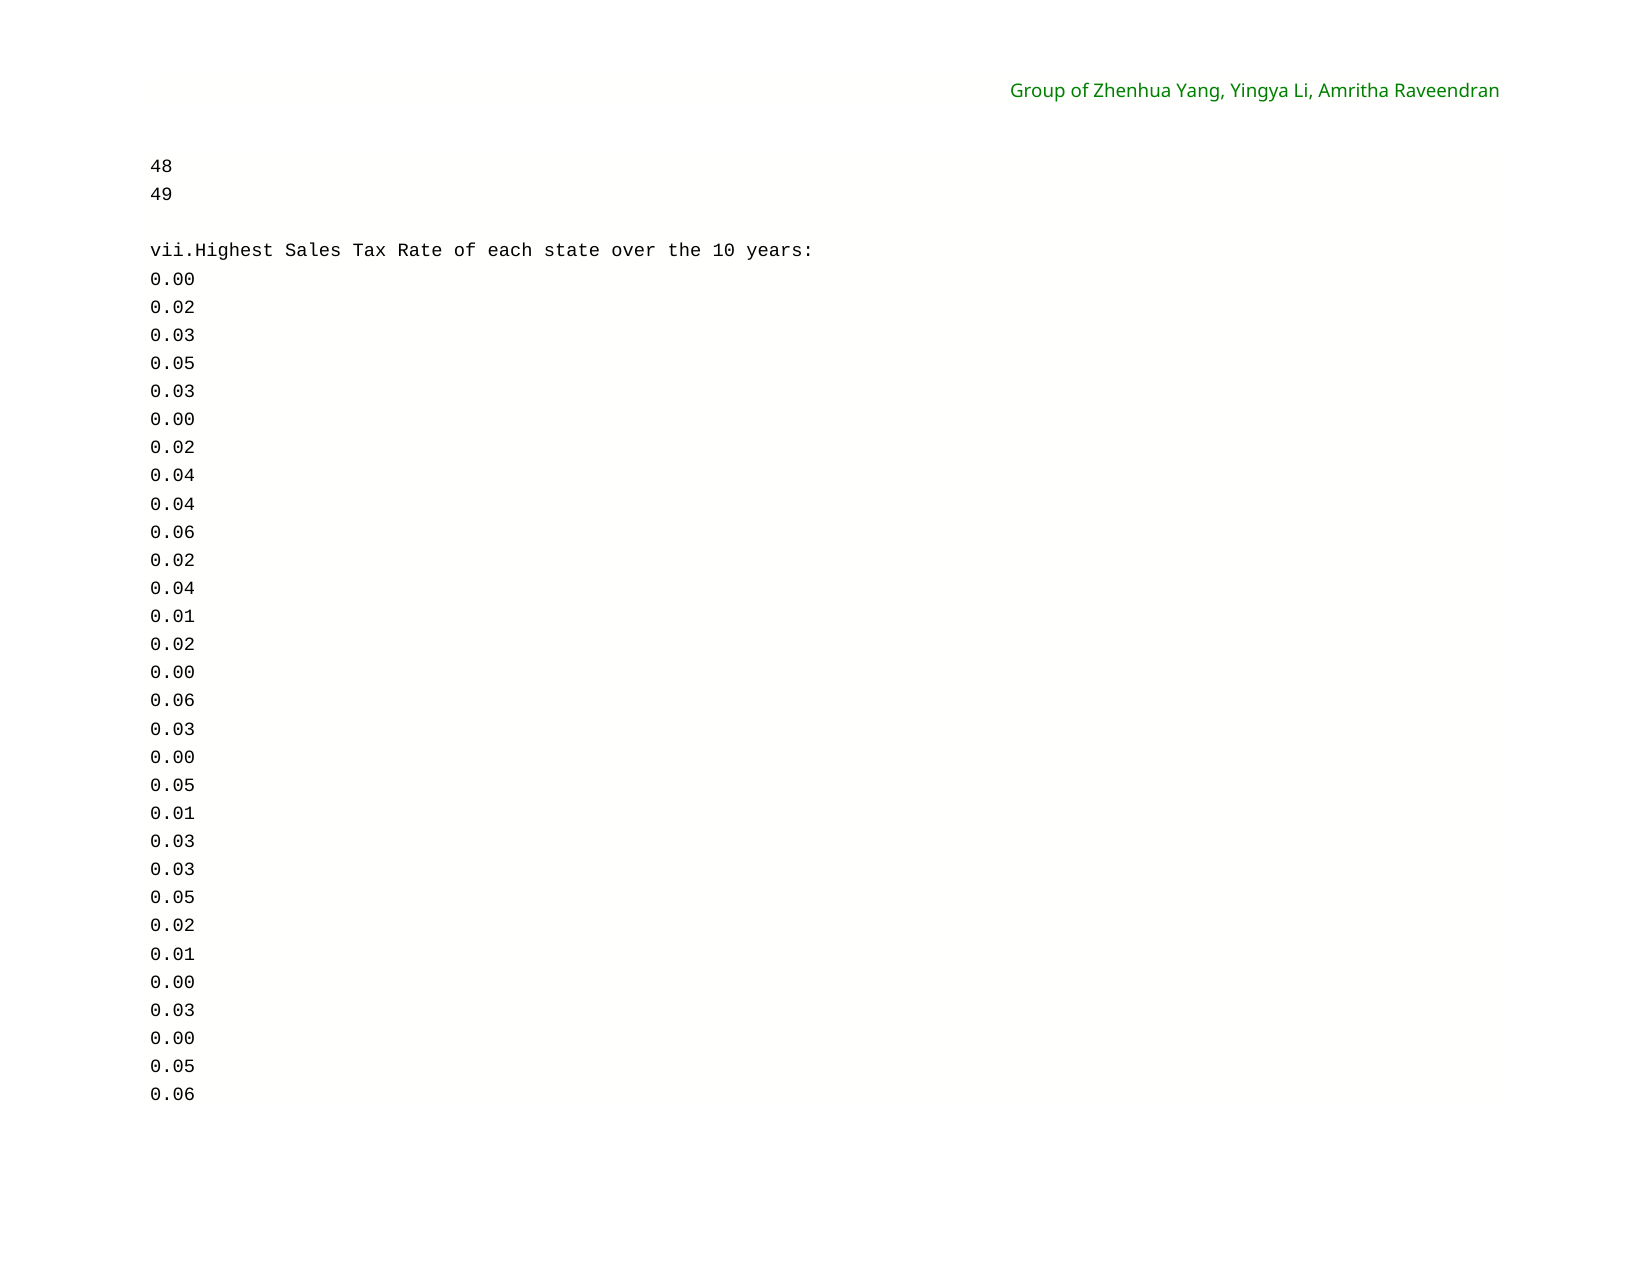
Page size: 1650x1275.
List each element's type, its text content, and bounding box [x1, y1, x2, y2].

text 0.04 [150, 487, 1500, 516]
text 0.04 [150, 459, 1500, 487]
text 0.00 [150, 403, 1500, 431]
text 0.05 [150, 347, 1500, 375]
text 0.00 [150, 966, 1500, 994]
text 49 [150, 178, 1500, 206]
text 0.00 [150, 262, 1500, 291]
text 48 [150, 150, 1500, 178]
text 0.02 [150, 628, 1500, 656]
text 0.03 [150, 853, 1500, 881]
text 0.03 [150, 375, 1500, 403]
text 0.03 [150, 712, 1500, 741]
text 0.00 [150, 741, 1500, 769]
text 0.03 [150, 994, 1500, 1022]
text 0.05 [150, 881, 1500, 909]
text 0.06 [150, 516, 1500, 544]
text 0.03 [150, 825, 1500, 853]
text 0.00 [150, 656, 1500, 684]
text 0.03 [150, 319, 1500, 347]
text 0.00 [150, 1022, 1500, 1050]
text 0.05 [150, 1050, 1500, 1078]
text 0.04 [150, 572, 1500, 600]
text 0.06 [150, 1078, 1500, 1106]
text 0.02 [150, 909, 1500, 937]
text 0.01 [150, 937, 1500, 966]
text 0.06 [150, 684, 1500, 712]
text 0.01 [150, 600, 1500, 628]
text vii.Highest Sales Tax Rate of each state over the 10 years: [150, 234, 1500, 262]
text 0.02 [150, 431, 1500, 459]
text 0.05 [150, 769, 1500, 797]
text 0.01 [150, 797, 1500, 825]
text 0.02 [150, 544, 1500, 572]
text 0.02 [150, 291, 1500, 319]
